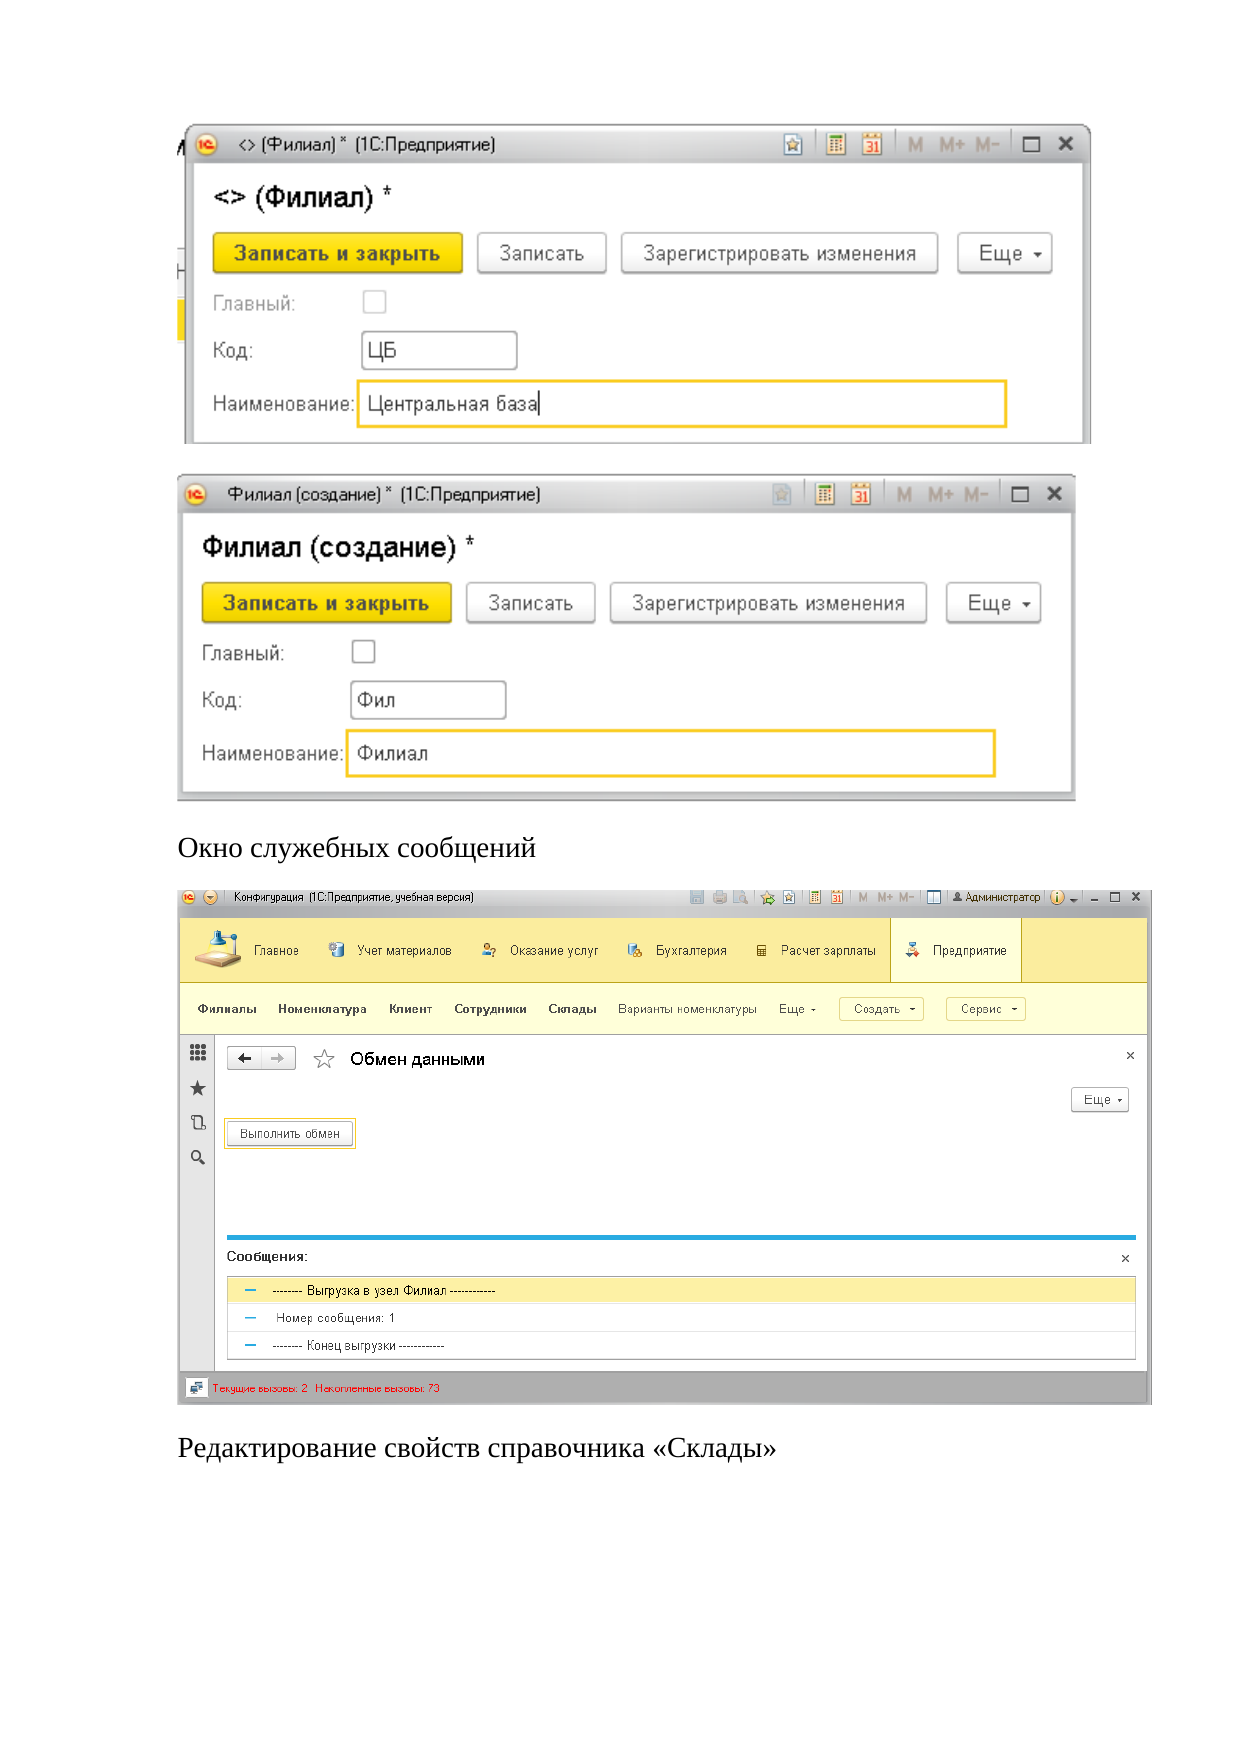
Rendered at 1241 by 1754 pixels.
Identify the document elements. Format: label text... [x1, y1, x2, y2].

picture [177, 890, 1152, 1405]
picture [177, 468, 1076, 806]
picture [177, 118, 1092, 444]
text Редактирование свойств справочника «Склады» [177, 1430, 1152, 1463]
text Окно служебных сообщений [177, 831, 1152, 864]
